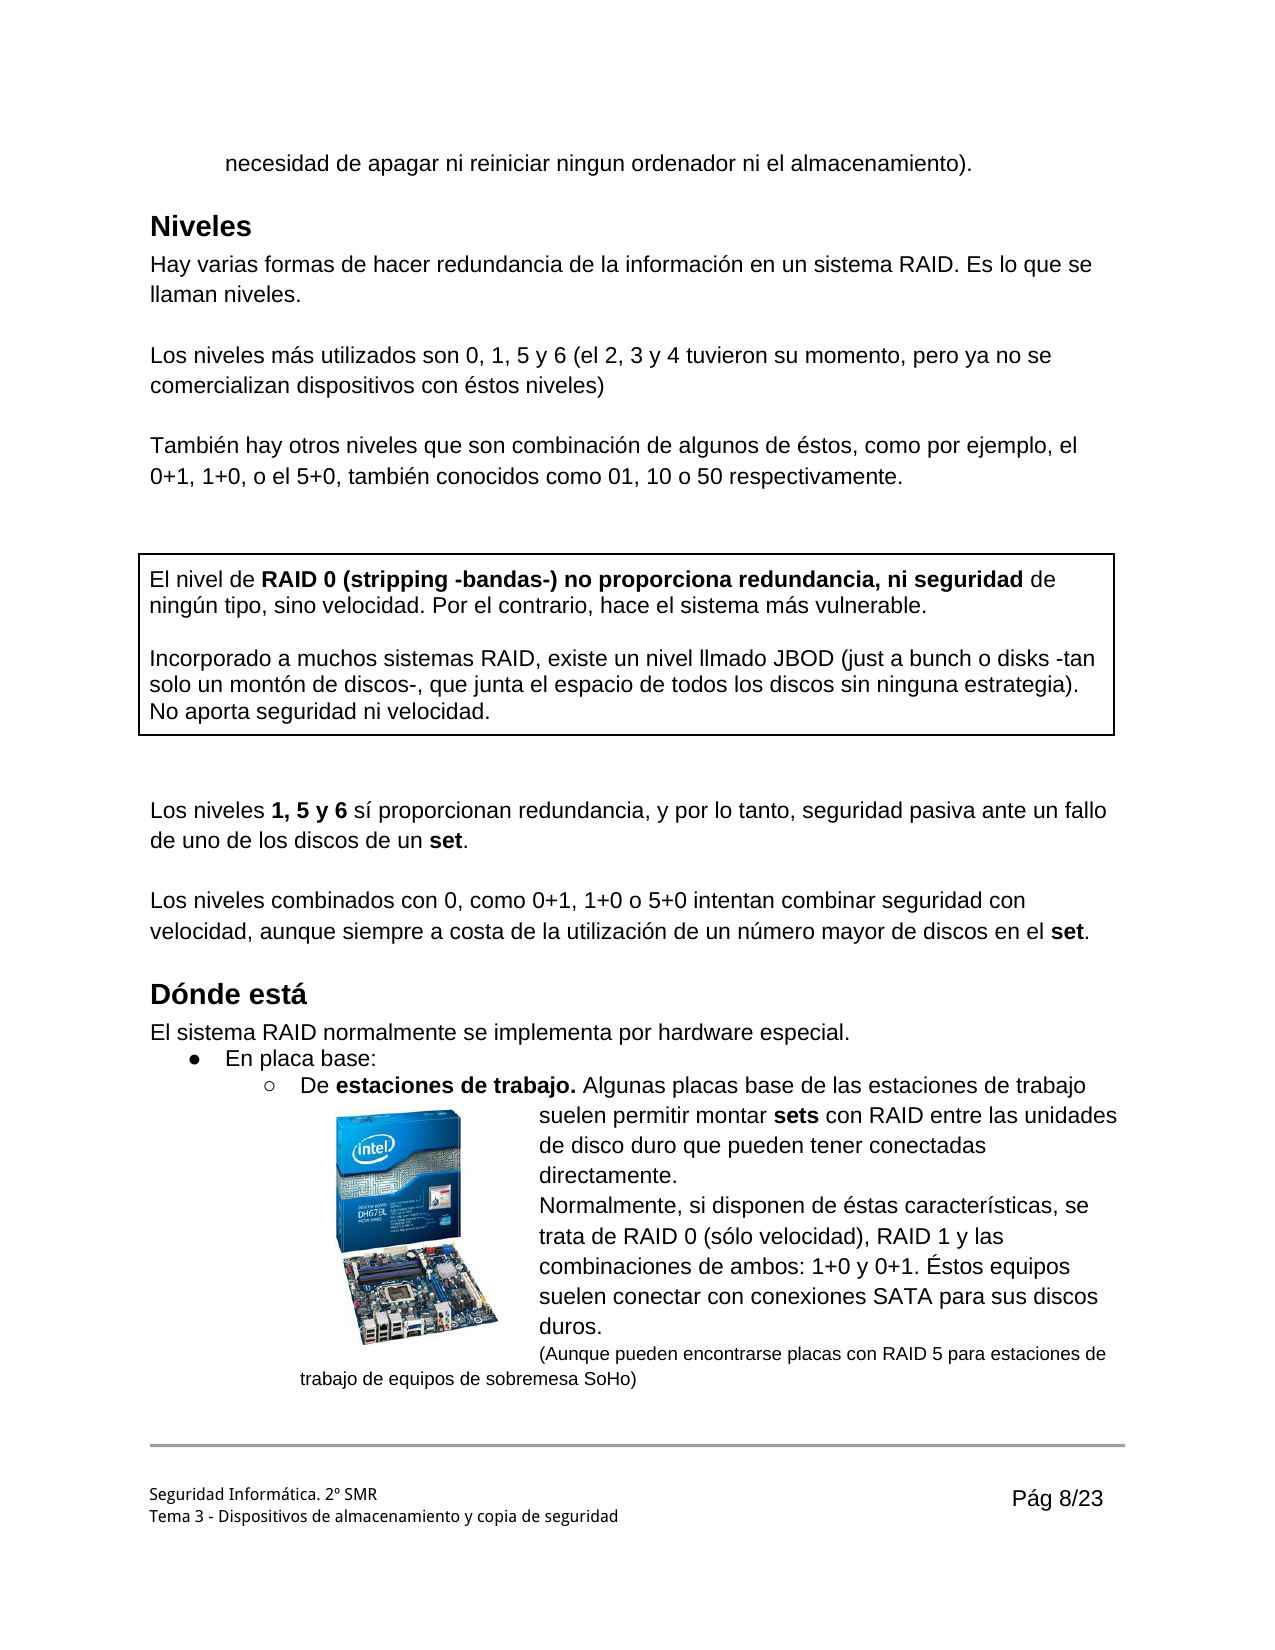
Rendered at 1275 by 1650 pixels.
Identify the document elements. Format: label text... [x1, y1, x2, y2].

picture [298, 1107, 536, 1346]
list En placa base: [187, 1045, 1125, 1072]
text Los niveles más utilizados son 0, 1, 5 y 6 (el 2, 3 y 4 tuvieron su momento, pero ya no se comercializan dispositivos con éstos niveles) [150, 342, 1125, 398]
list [187, 150, 1125, 176]
text Los niveles combinados con 0, como 0+1, 1+0 o 5+0 intentan combinar seguridad con velocidad, aunque siempre a costa de la utilización de un número mayor de discos en el set. [150, 887, 1125, 944]
table_header El nivel de RAID 0 (stripping -bandas-) no proporciona redundancia, ni seguridad de ningún tipo, sino velocidad. Por el contrario, hace el sistema más vulnerable. Incorporado a muchos sistemas RAID, existe un nivel llmado JBOD (just a bunch o disks -tan solo un montón de discos-, que junta el espacio de todos los discos sin ninguna estrategia). No aporta seguridad ni velocidad. [140, 555, 1113, 734]
list De estaciones de trabajo. Algunas placas base de las estaciones de trabajo suelen permitir montar sets con RAID entre las unidades de disco duro que pueden tener conectadas directamente. Normalmente, si disponen de éstas características, se trata de RAID 0 (sólo velocidad), RAID 1 y las combinaciones de ambos: 1+0 y 0+1. Éstos equipos suelen conectar con conexiones SATA para sus discos duros. (Aunque pueden encontrarse placas con RAID 5 para estaciones de trabajo de equipos de sobremesa SoHo) [262, 1072, 1125, 1419]
text Hay varias formas de hacer redundancia de la información en un sistema RAID. Es lo que se llaman niveles. [150, 251, 1125, 308]
text También hay otros niveles que son combinación de algunos de éstos, como por ejemplo, el 0+1, 1+0, o el 5+0, también conocidos como 01, 10 o 50 respectivamente. [150, 432, 1125, 489]
subtitle Dónde está [150, 977, 1125, 1011]
text Los niveles 1, 5 y 6 sí proporcionan redundancia, y por lo tanto, seguridad pasiva ante un fallo de uno de los discos de un set. [150, 797, 1125, 853]
text El sistema RAID normalmente se implementa por hardware especial. [150, 1019, 1125, 1045]
subtitle Niveles [150, 209, 1125, 243]
